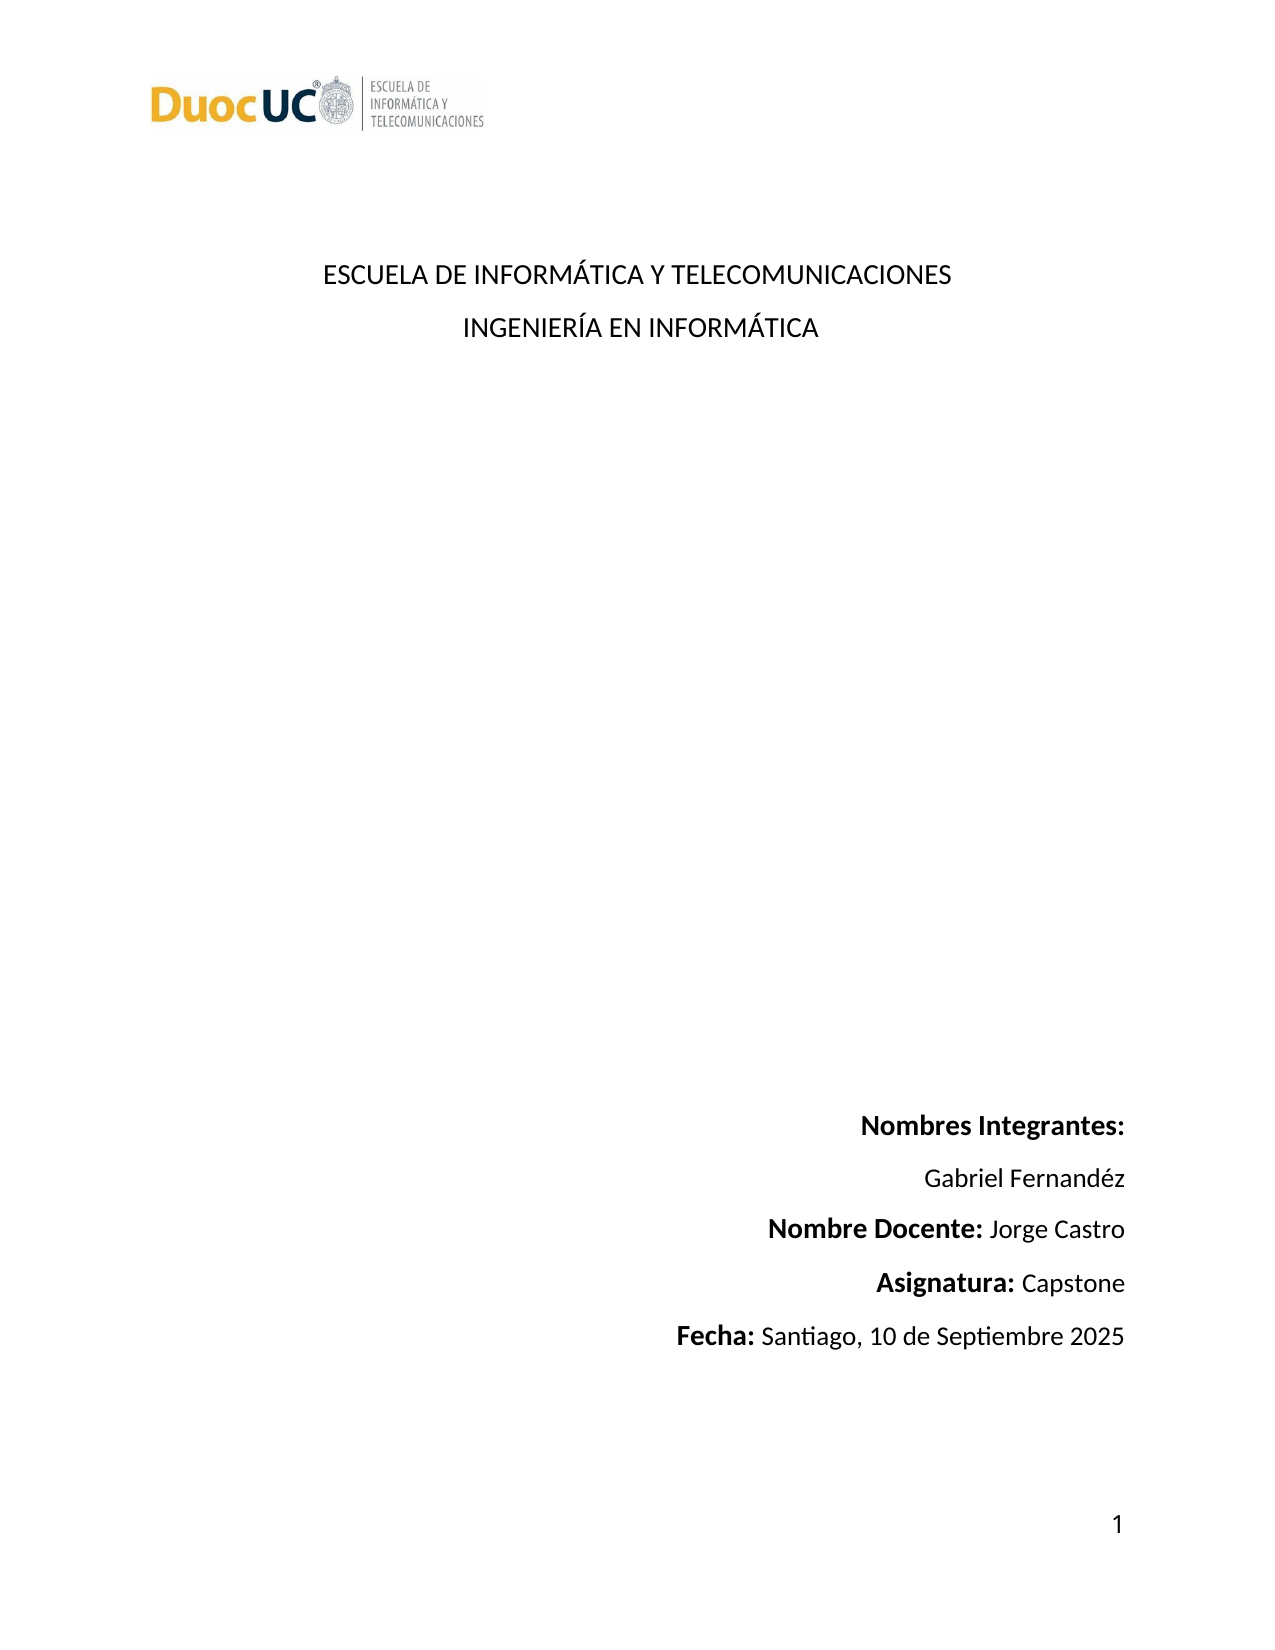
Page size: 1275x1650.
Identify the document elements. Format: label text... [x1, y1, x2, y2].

text Asignatura: Capstone [150, 1264, 1125, 1299]
text Fecha: Santiago, 10 de Septiembre 2025 [150, 1317, 1125, 1353]
text Nombres Integrantes: [150, 1107, 1125, 1143]
picture [150, 75, 484, 132]
text Gabriel Fernandéz [150, 1161, 1125, 1194]
text ESCUELA DE INFORMÁTICA Y TELECOMUNICACIONES INGENIERÍA EN INFORMÁTICA [150, 256, 1125, 480]
text Nombre Docente: Jorge Castro [150, 1210, 1125, 1246]
